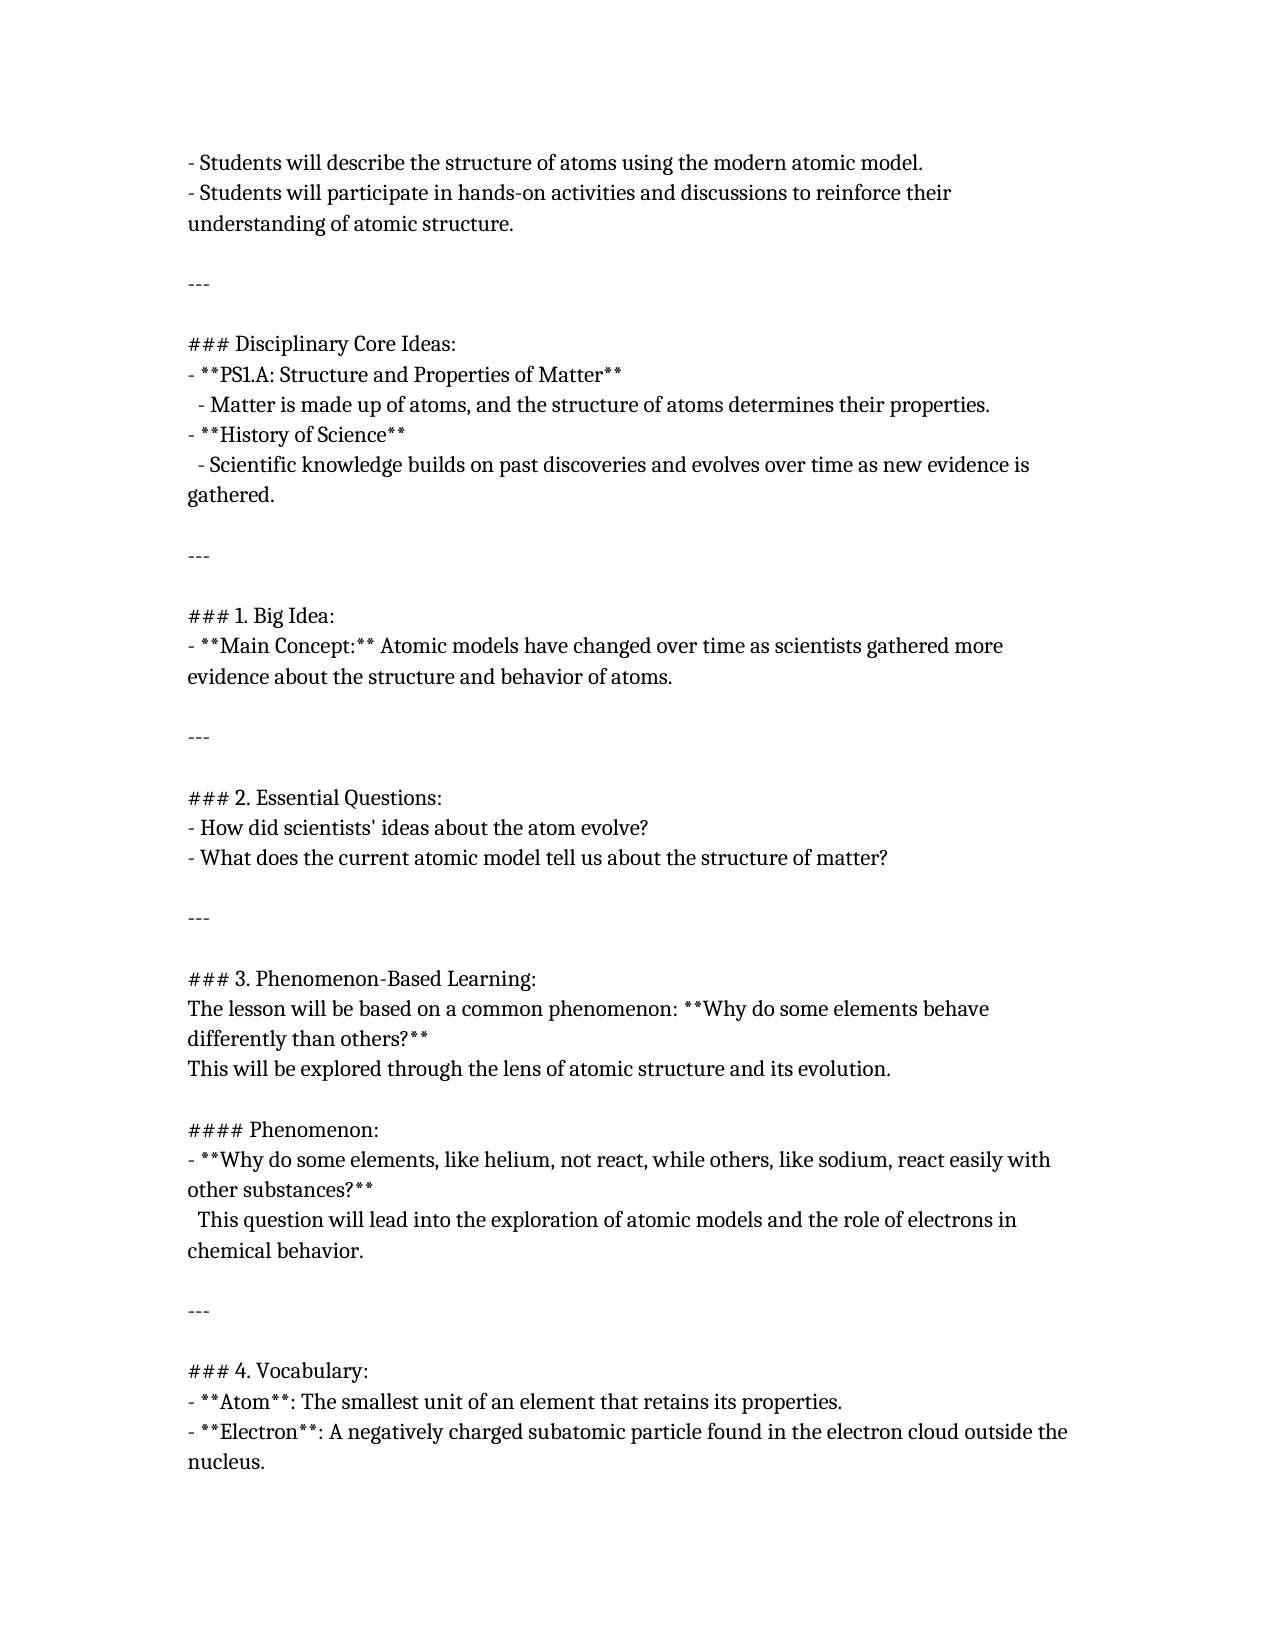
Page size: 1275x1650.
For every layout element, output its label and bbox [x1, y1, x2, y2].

text [187, 150, 1087, 1475]
